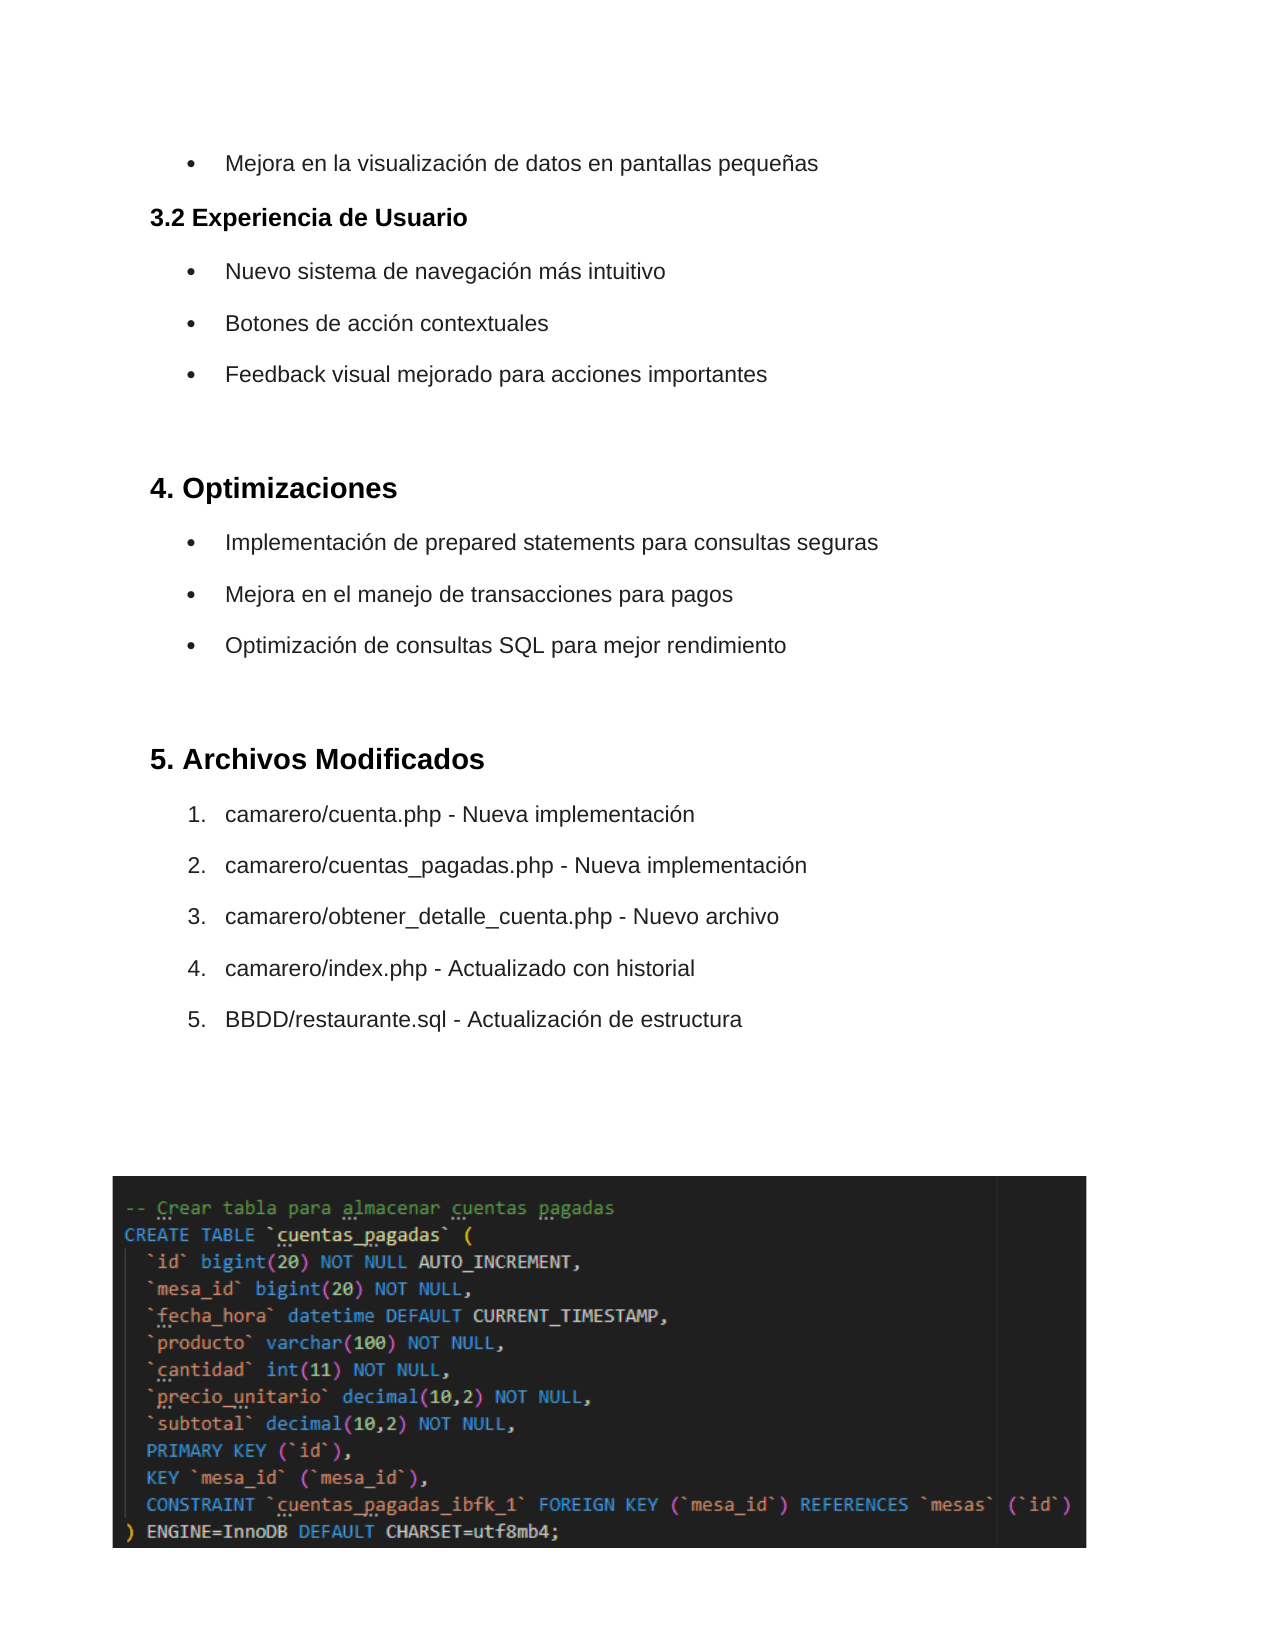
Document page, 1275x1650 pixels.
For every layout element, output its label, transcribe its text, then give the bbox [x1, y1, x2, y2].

list Implementación de prepared statements para consultas seguras [187, 529, 1125, 556]
list camarero/cuentas_pagadas.php - Nueva implementación [187, 852, 1125, 878]
list camarero/cuenta.php - Nueva implementación [187, 801, 1125, 827]
list Optimización de consultas SQL para mejor rendimiento [187, 632, 1125, 658]
list Nuevo sistema de navegación más intuitivo [187, 258, 1125, 284]
subtitle 3.2 Experiencia de Usuario [150, 203, 1125, 232]
picture [112, 1176, 1087, 1548]
subtitle 5. Archivos Modificados [150, 742, 1125, 776]
list camarero/obtener_detalle_cuenta.php - Nuevo archivo [187, 903, 1125, 929]
list camarero/index.php - Actualizado con historial [187, 954, 1125, 981]
list Mejora en la visualización de datos en pantallas pequeñas [187, 150, 1125, 176]
subtitle 4. Optimizaciones [150, 471, 1125, 504]
list BBDD/restaurante.sql - Actualización de estructura [187, 1006, 1125, 1032]
list Botones de acción contextuales [187, 309, 1125, 336]
list Feedback visual mejorado para acciones importantes [187, 361, 1125, 387]
list Mejora en el manejo de transacciones para pagos [187, 581, 1125, 607]
